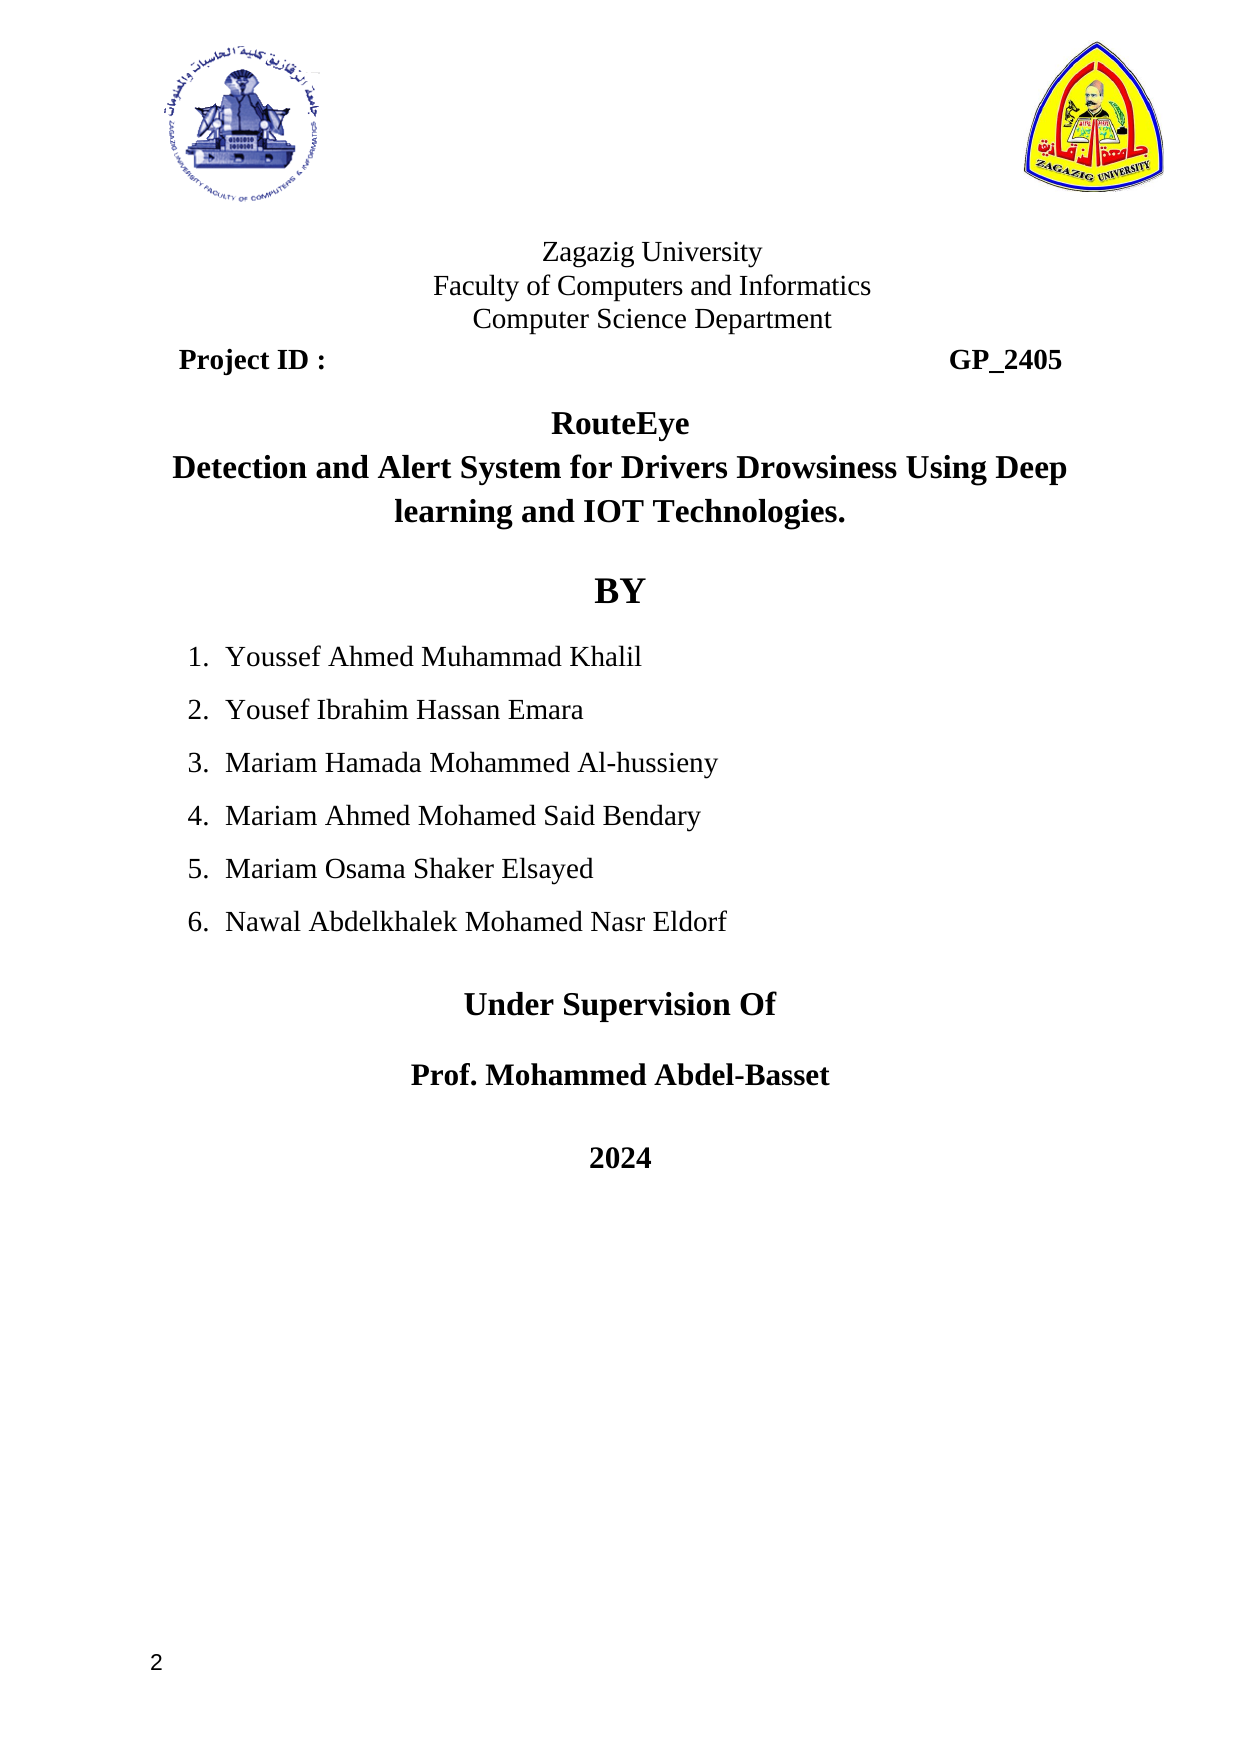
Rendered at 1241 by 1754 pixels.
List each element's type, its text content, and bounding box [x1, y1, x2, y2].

list Mariam Ahmed Mohamed Said Bendary [187, 798, 1090, 832]
list Yousef Ibrahim Hassan Emara [187, 692, 1090, 726]
picture [1022, 40, 1164, 191]
picture [161, 40, 320, 206]
text Under Supervision Of [150, 984, 1090, 1052]
list Mariam Osama Shaker Elsayed [187, 851, 1090, 884]
text Prof. Mohammed Abdel-Basset [150, 1056, 1090, 1092]
list Youssef Ahmed Muhammad Khalil [187, 639, 1090, 673]
list Mariam Hamada Mohammed Al-hussieny [187, 745, 1090, 779]
text RouteEye [150, 403, 1090, 441]
list Nawal Abdelkhalek Mohamed Nasr Eldorf [187, 904, 1090, 937]
text Detection and Alert System for Drivers Drowsiness Using Deep learning and IOT Technologies. [150, 447, 1090, 529]
text Project ID : GP_2405 [150, 342, 1090, 376]
text BY [150, 568, 1090, 611]
text 2024 [150, 1139, 1090, 1175]
